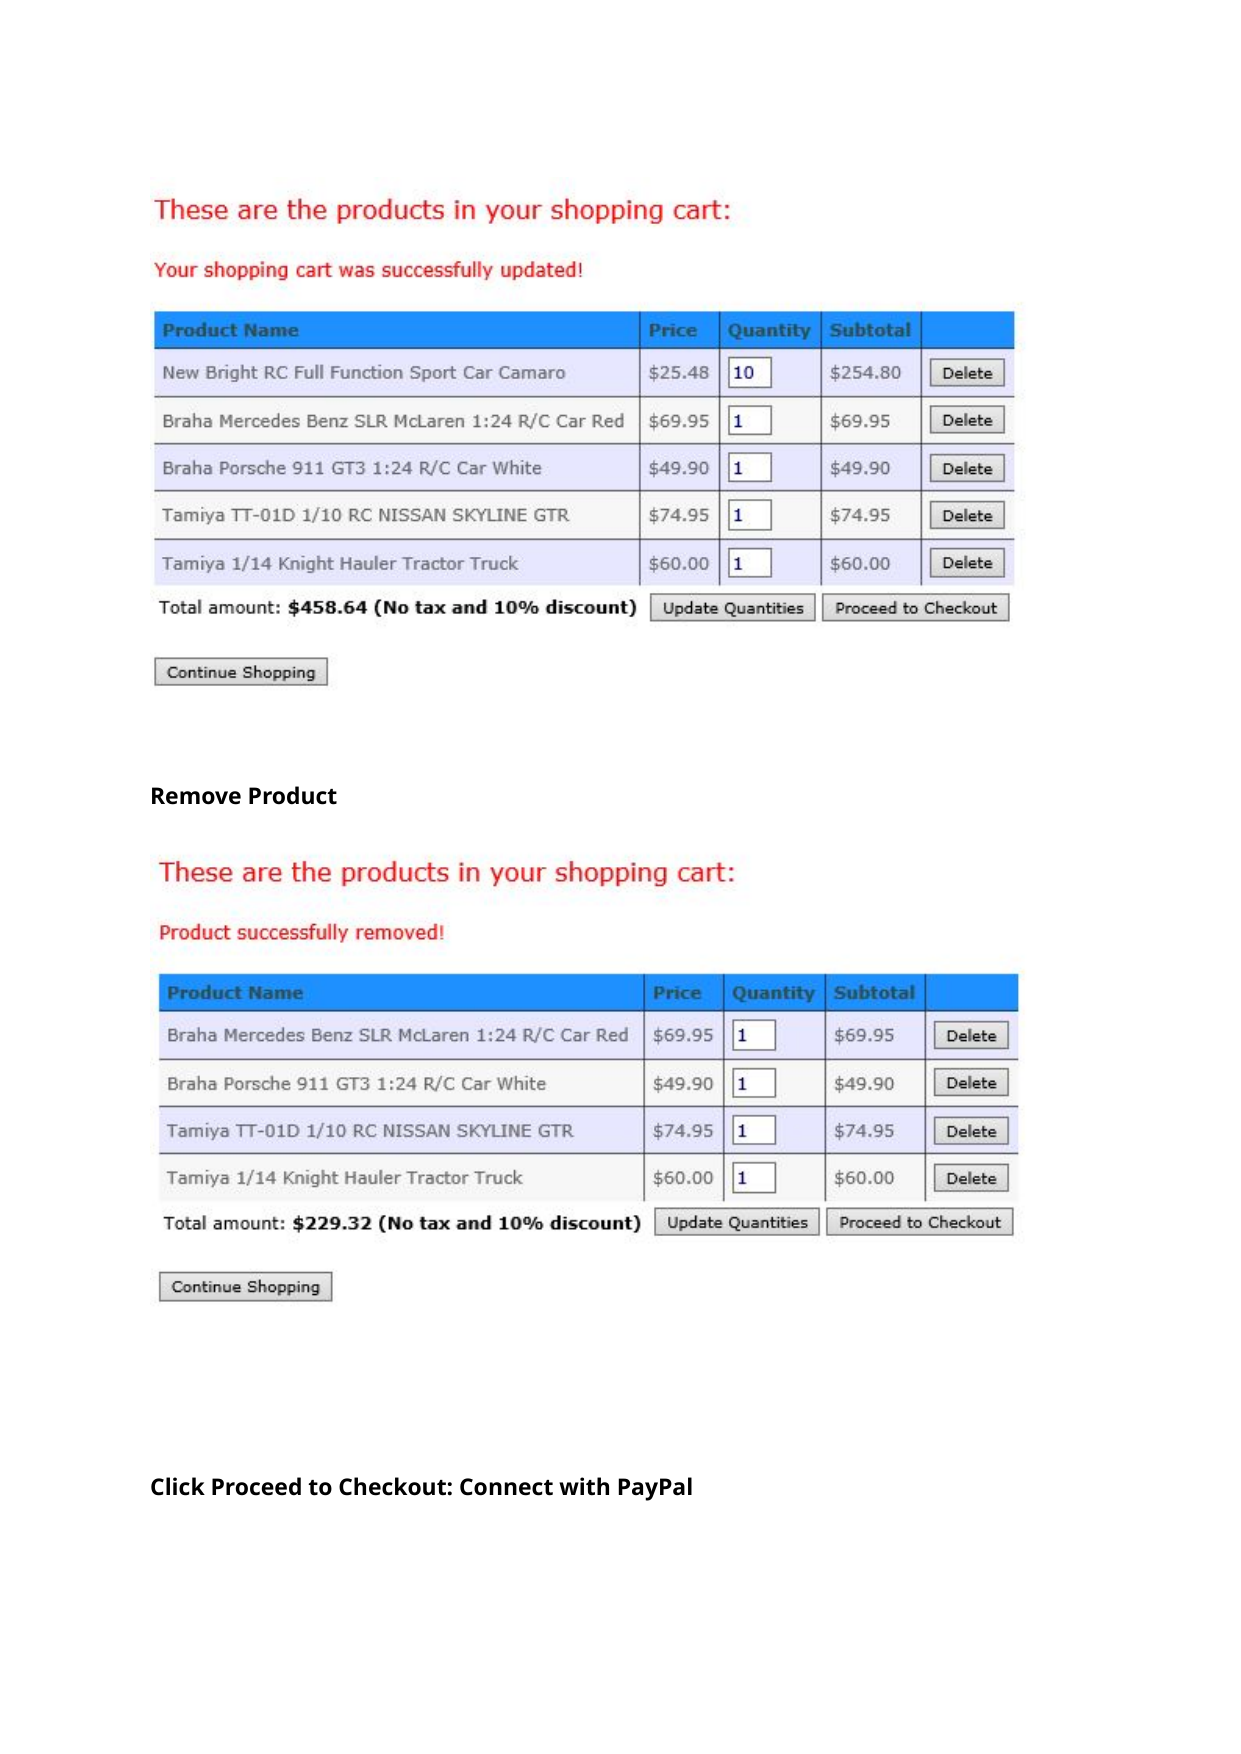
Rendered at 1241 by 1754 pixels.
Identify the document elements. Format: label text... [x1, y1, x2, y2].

text Remove Product [150, 780, 1090, 811]
picture [150, 177, 1049, 711]
text Click Proceed to Checkout: Connect with PayPal [150, 1471, 1090, 1502]
picture [150, 830, 1042, 1352]
